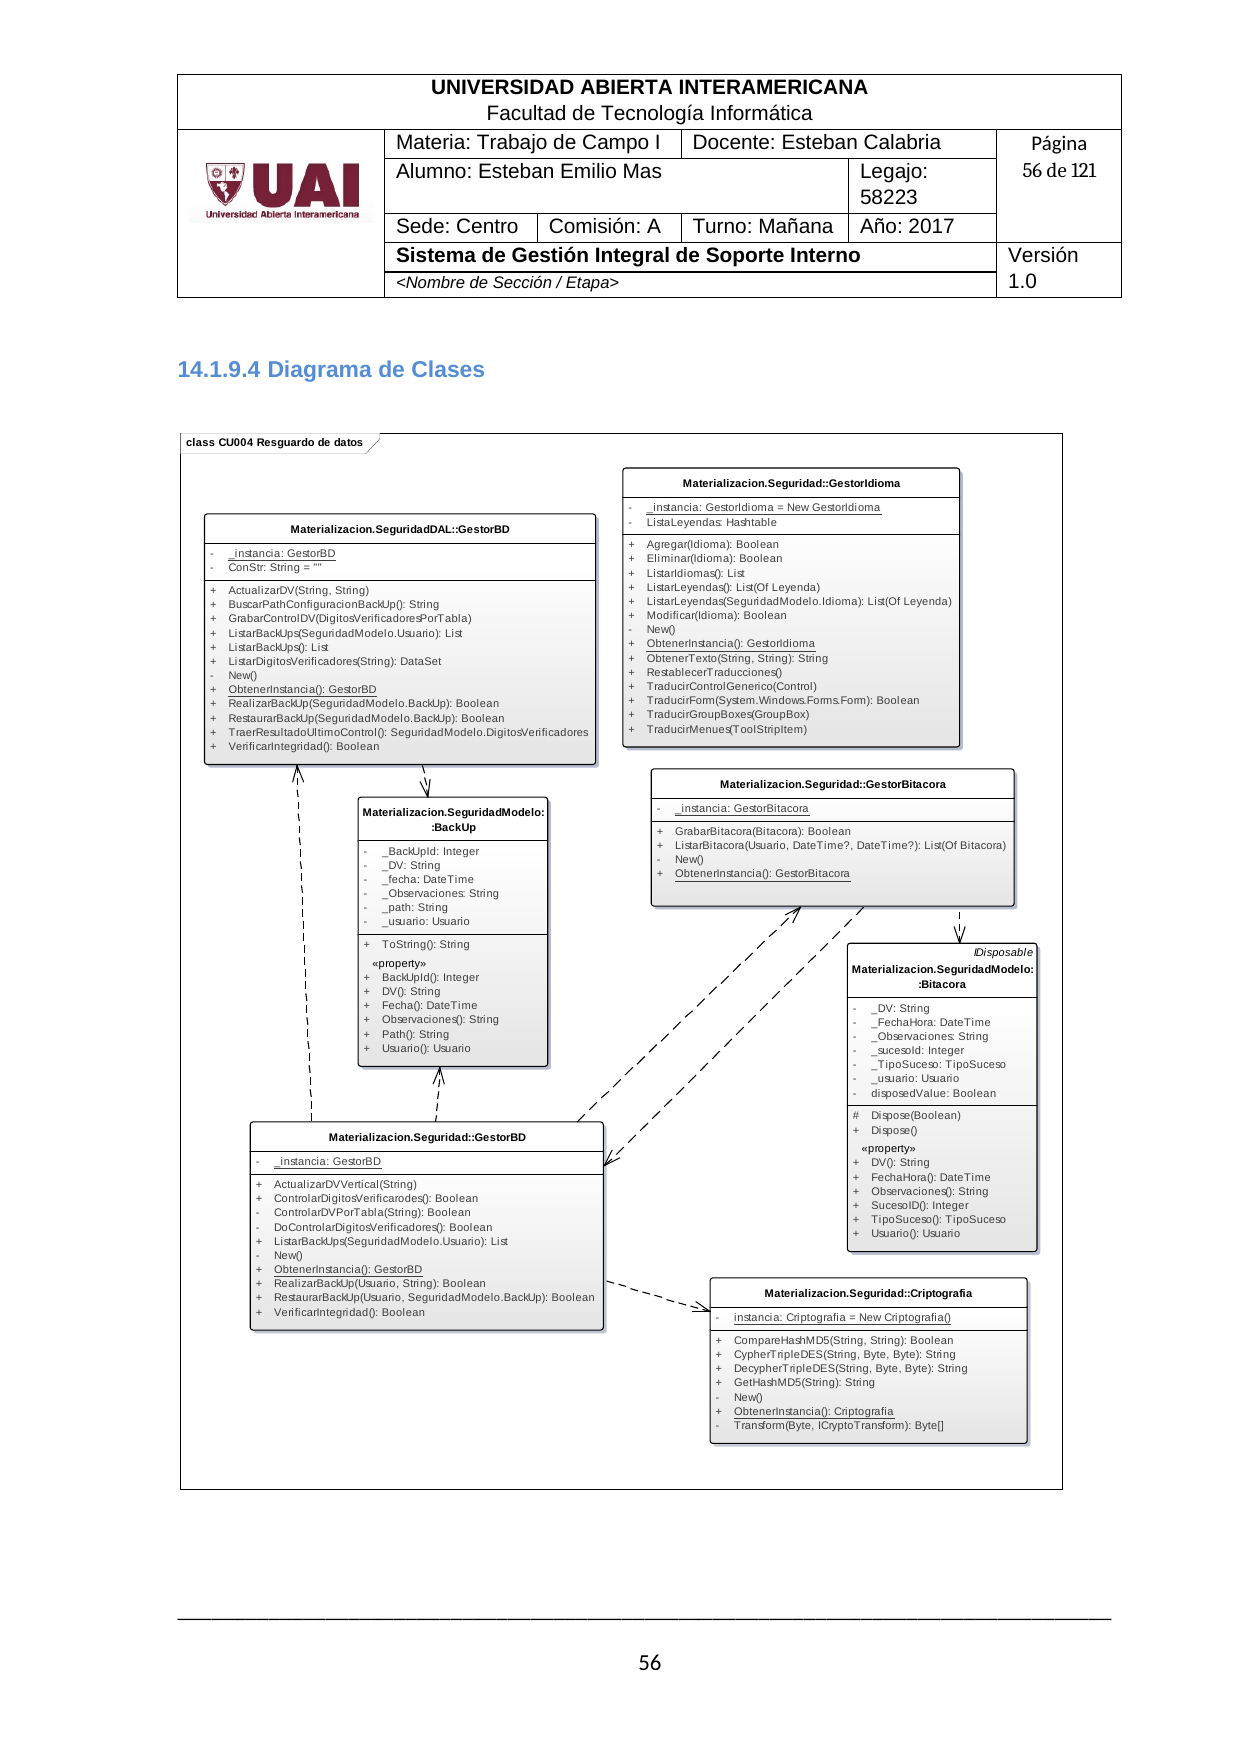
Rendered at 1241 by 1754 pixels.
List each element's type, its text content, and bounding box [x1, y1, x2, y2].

subtitle Diagrama de Clases [177, 356, 1122, 383]
picture [188, 155, 374, 223]
